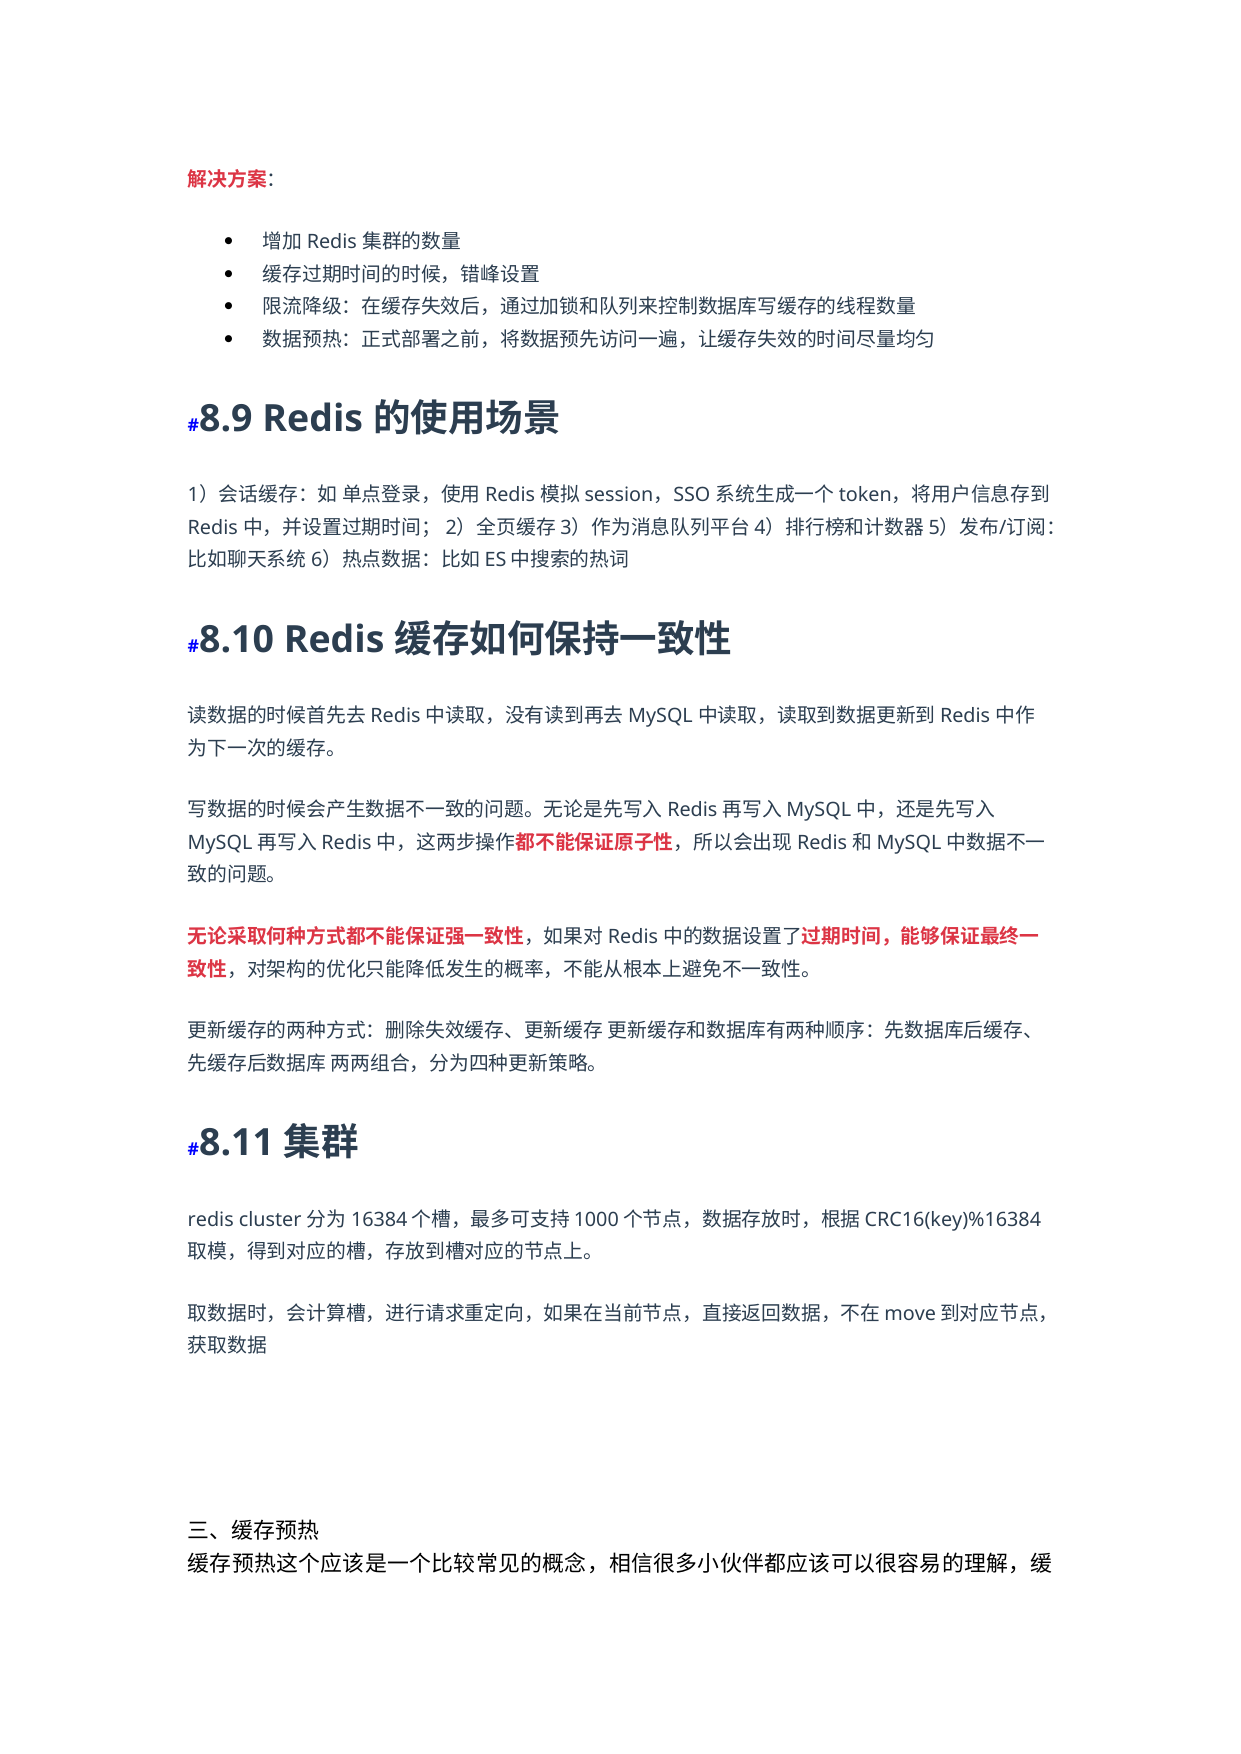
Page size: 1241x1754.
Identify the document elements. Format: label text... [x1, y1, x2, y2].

list 增加 Redis 集群的数量 [225, 224, 1053, 256]
text 三、缓存预热 [187, 1513, 1053, 1545]
list 限流降级：在缓存失效后，通过加锁和队列来控制数据库写缓存的线程数量 [225, 289, 1053, 321]
text 无论采取何种方式都不能保证强一致性，如果对 Redis 中的数据设置了过期时间，能够保证最终一致性，对架构的优化只能降低发生的概率，不能从根本上避免不一致性。 [187, 919, 1053, 984]
text 读数据的时候首先去 Redis 中读取，没有读到再去 MySQL 中读取，读取到数据更新到 Redis 中作为下一次的缓存。 [187, 698, 1053, 763]
list 数据预热：正式部署之前，将数据预先访问一遍，让缓存失效的时间尽量均匀 [225, 321, 1053, 354]
text 解决方案： [187, 162, 1053, 194]
text 更新缓存的两种方式：删除失效缓存、更新缓存 更新缓存和数据库有两种顺序：先数据库后缓存、先缓存后数据库 两两组合，分为四种更新策略。 [187, 1013, 1053, 1078]
text 1）会话缓存：如 单点登录，使用 Redis 模拟 session，SSO 系统生成一个 token，将用户信息存到 Redis 中，并设置过期时间； 2）全页缓存 3）作为消息队列平台 4）排行榜和计数器 5）发布/订阅：比如聊天系统 6）热点数据：比如ES中搜索的热词 [187, 477, 1053, 574]
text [187, 1545, 1053, 1578]
list 缓存过期时间的时候，错峰设置 [225, 256, 1053, 289]
subtitle #8.10 Redis 缓存如何保持一致性 [187, 604, 1053, 669]
subtitle #8.11 集群 [187, 1107, 1053, 1172]
text 取数据时，会计算槽，进行请求重定向，如果在当前节点，直接返回数据，不在move到对应节点，获取数据 [187, 1295, 1053, 1360]
text redis cluster 分为 16384个槽，最多可支持1000个节点，数据存放时，根据CRC16(key)%16384取模，得到对应的槽，存放到槽对应的节点上。 [187, 1201, 1053, 1266]
subtitle #8.9 Redis 的使用场景 [187, 383, 1053, 448]
text 写数据的时候会产生数据不一致的问题。无论是先写入 Redis 再写入 MySQL 中，还是先写入 MySQL 再写入 Redis 中，这两步操作都不能保证原子性，所以会出现 Redis 和 MySQL 中数据不一致的问题。 [187, 792, 1053, 889]
